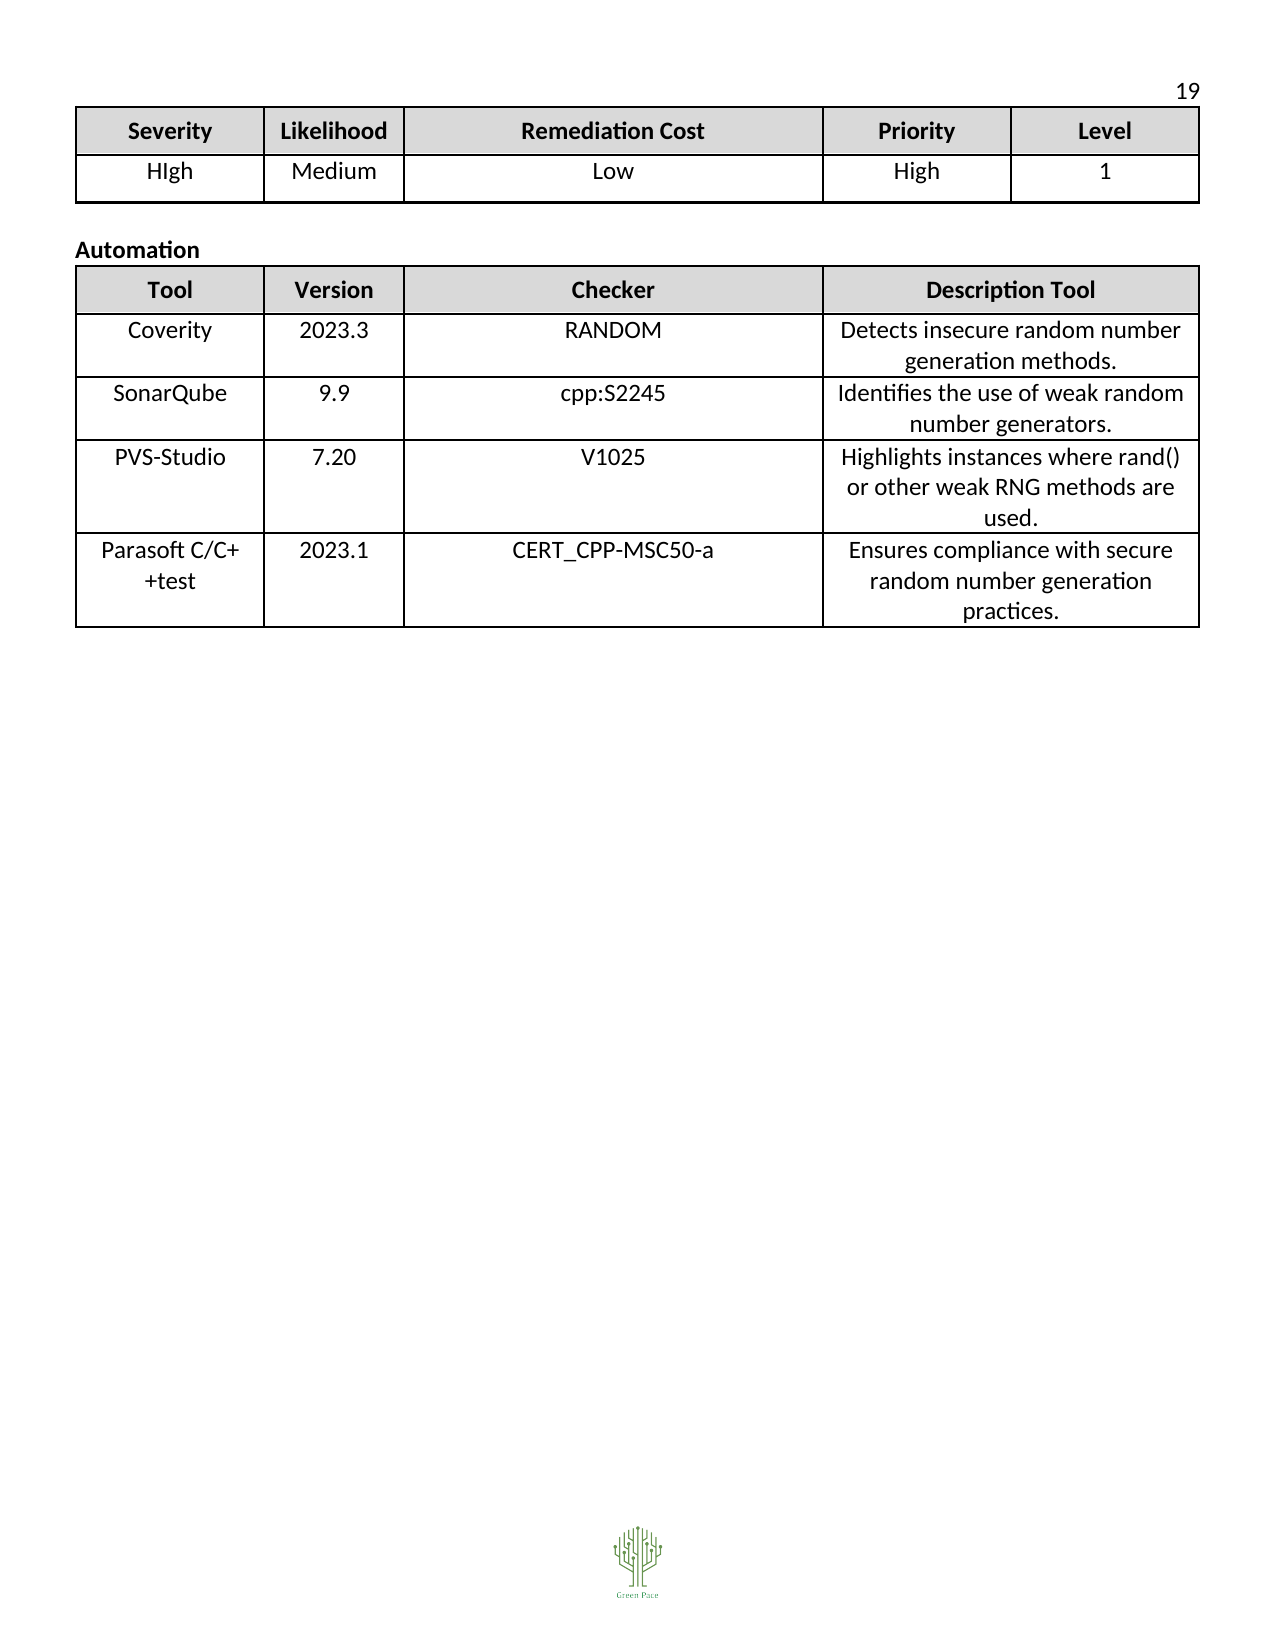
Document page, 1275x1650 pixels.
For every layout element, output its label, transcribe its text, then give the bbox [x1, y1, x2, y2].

table_cell cpp:S2245 [405, 378, 822, 439]
table_cell Coverity [77, 315, 263, 376]
table_cell PVS-Studio [77, 441, 263, 532]
text Automation [75, 234, 1200, 264]
table_cell High [824, 156, 1010, 201]
table_cell V1025 [405, 441, 822, 532]
table_header Level [1012, 108, 1198, 153]
table_cell 9.9 [265, 378, 403, 439]
table_cell Highlights instances where rand() or other weak RNG methods are used. [824, 441, 1198, 532]
table_cell CERT_CPP-MSC50-a [405, 534, 822, 626]
table_cell Detects insecure random number generation methods. [824, 315, 1198, 376]
table_cell Medium [265, 156, 403, 201]
table_cell Ensures compliance with secure random number generation practices. [824, 534, 1198, 626]
table_cell 1 [1012, 156, 1198, 201]
table_cell RANDOM [405, 315, 822, 376]
table_cell 2023.3 [265, 315, 403, 376]
table_header Priority [824, 108, 1010, 153]
table_header Tool [77, 267, 263, 312]
table_header Description Tool [824, 267, 1198, 312]
picture [605, 1521, 670, 1606]
table_header Severity [77, 108, 263, 153]
table_cell HIgh [77, 156, 263, 201]
table_cell 7.20 [265, 441, 403, 532]
table_cell Parasoft C/C++test [77, 534, 263, 626]
table_cell Identifies the use of weak random number generators. [824, 378, 1198, 439]
table_cell SonarQube [77, 378, 263, 439]
table_header Remediation Cost [405, 108, 822, 153]
table_cell Low [405, 156, 822, 201]
table_cell 2023.1 [265, 534, 403, 626]
table_header Checker [405, 267, 822, 312]
table_header Likelihood [265, 108, 403, 153]
table_header Version [265, 267, 403, 312]
